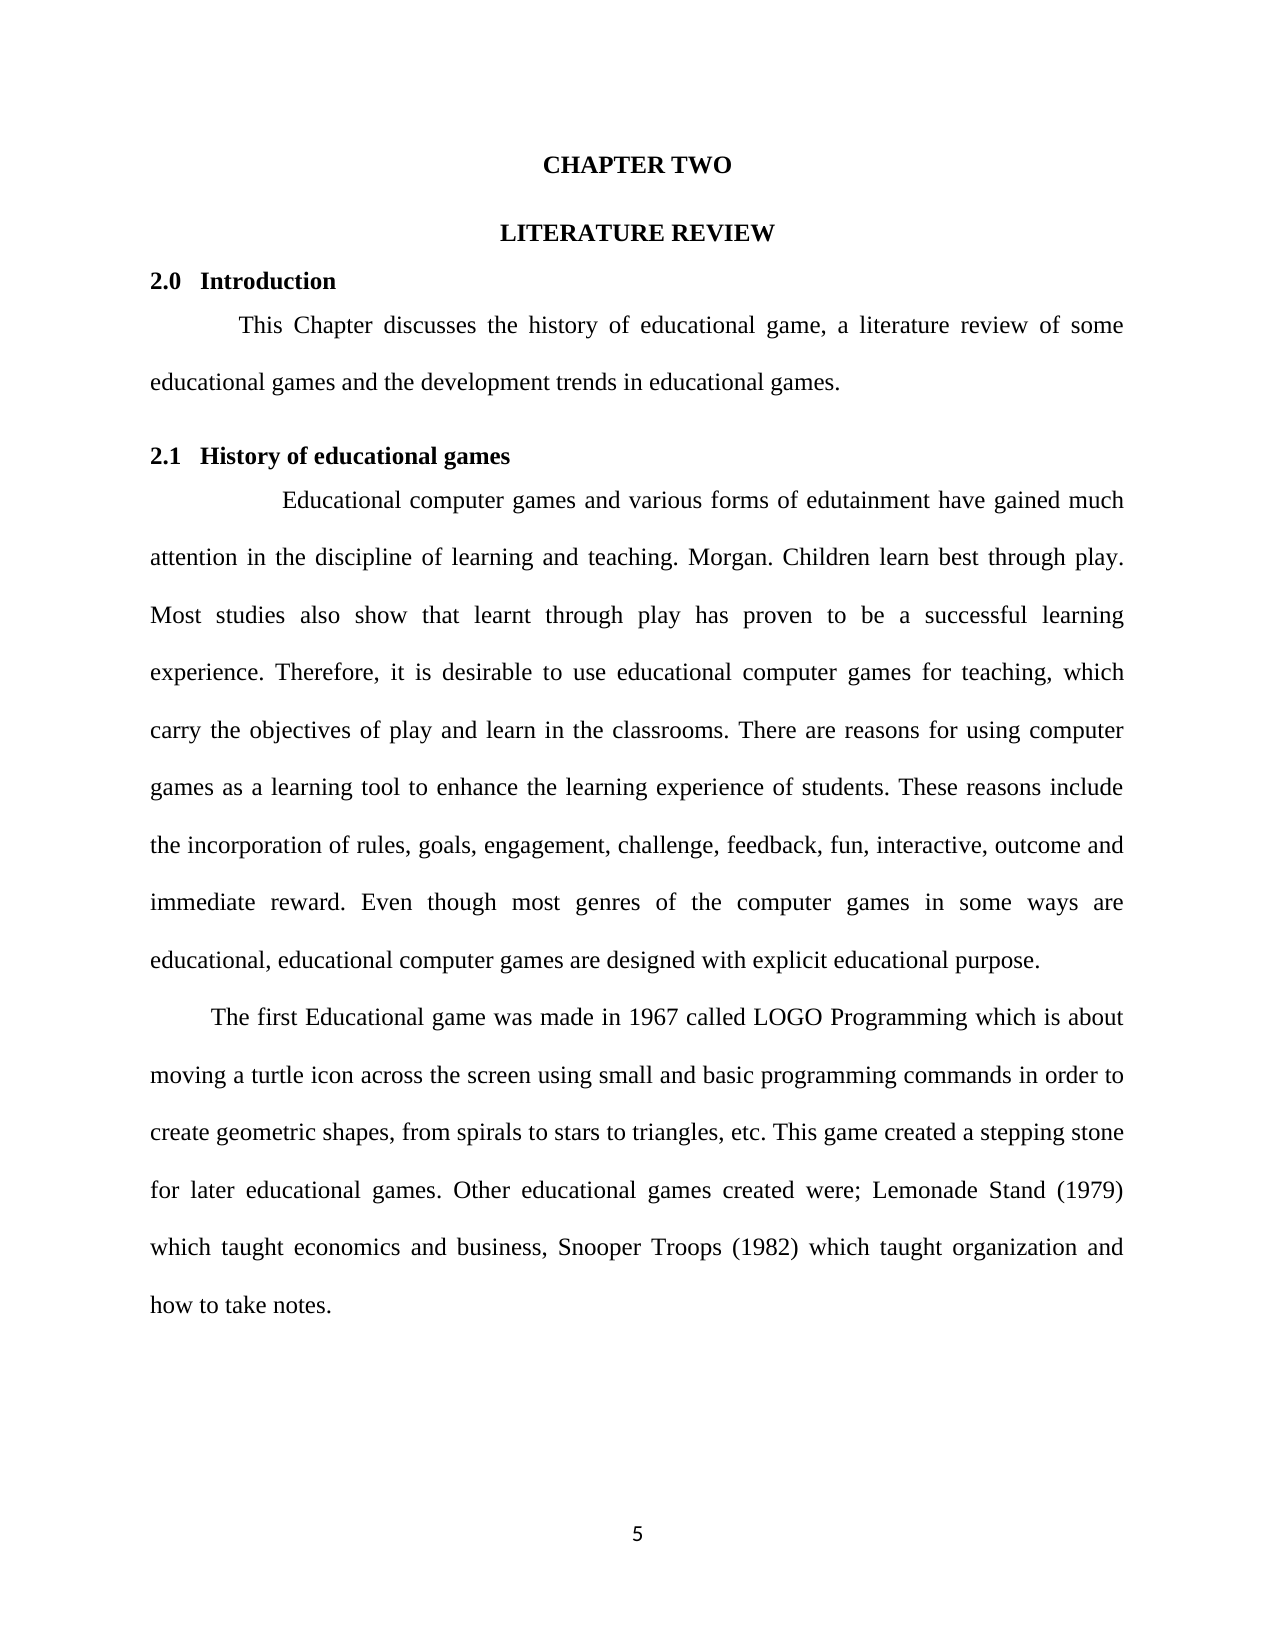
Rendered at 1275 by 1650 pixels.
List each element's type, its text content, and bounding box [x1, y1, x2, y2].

subtitle LITERATURE REVIEW [150, 218, 1125, 247]
text This Chapter discusses the history of educational game, a literature review of some educational games and the development trends in educational games. [150, 310, 1125, 396]
subtitle 2.1 History of educational games [150, 441, 1125, 470]
subtitle 2.0 Introduction [150, 266, 1125, 295]
text Educational computer games and various forms of edutainment have gained much attention in the discipline of learning and teaching. Morgan. Children learn best through play. Most studies also show that learnt through play has proven to be a successful learning experience. Therefore, it is desirable to use educational computer games for teaching, which carry the objectives of play and learn in the classrooms. There are reasons for using computer games as a learning tool to enhance the learning experience of students. These reasons include the incorporation of rules, goals, engagement, challenge, feedback, fun, interactive, outcome and immediate reward. Even though most genres of the computer games in some ways are educational, educational computer games are designed with explicit educational purpose. [150, 485, 1125, 974]
text The first Educational game was made in 1967 called LOGO Programming which is about moving a turtle icon across the screen using small and basic programming commands in order to create geometric shapes, from spirals to stars to triangles, etc. This game created a stepping stone for later educational games. Other educational games created were; Lemonade Stand (1979) which taught economics and business, Snooper Troops (1982) which taught organization and how to take notes. [150, 1002, 1125, 1319]
subtitle CHAPTER TWO [150, 150, 1125, 179]
